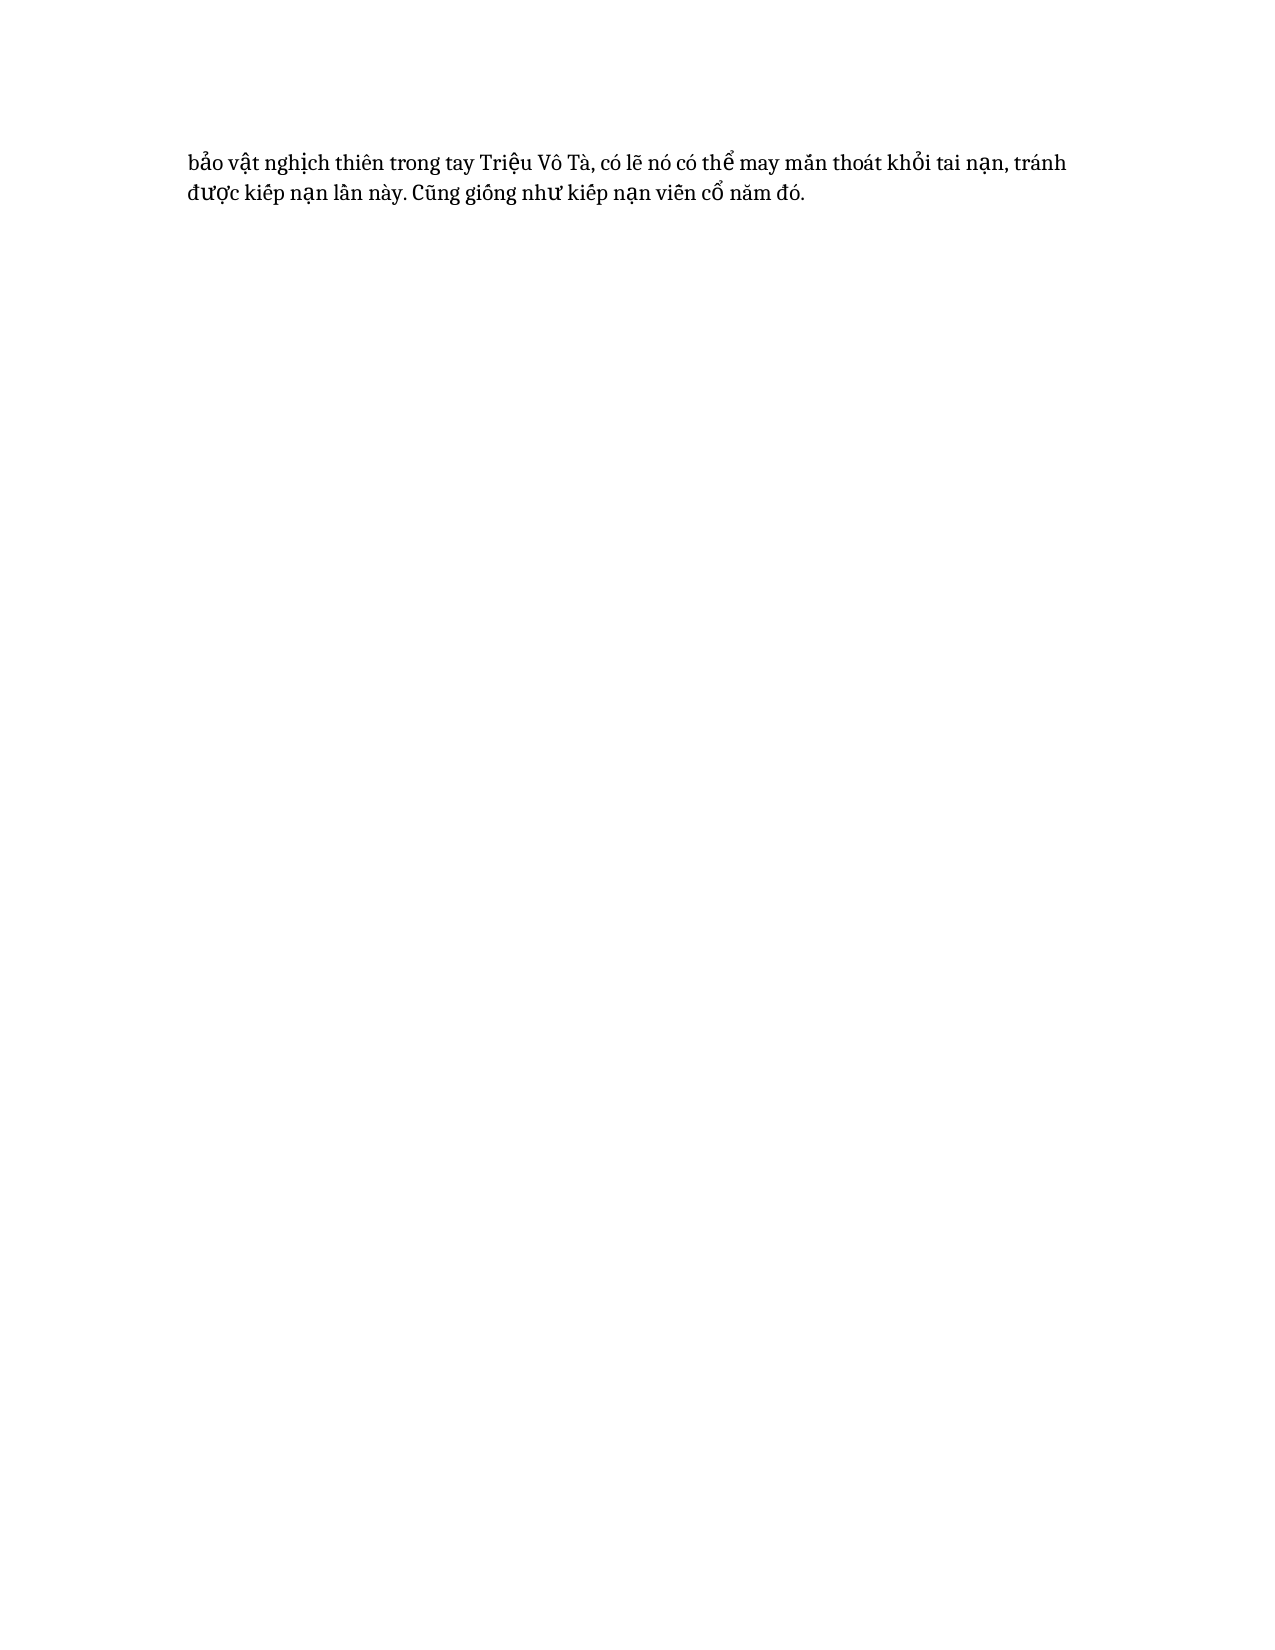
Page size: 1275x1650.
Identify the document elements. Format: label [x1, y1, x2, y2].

text [187, 150, 1087, 207]
